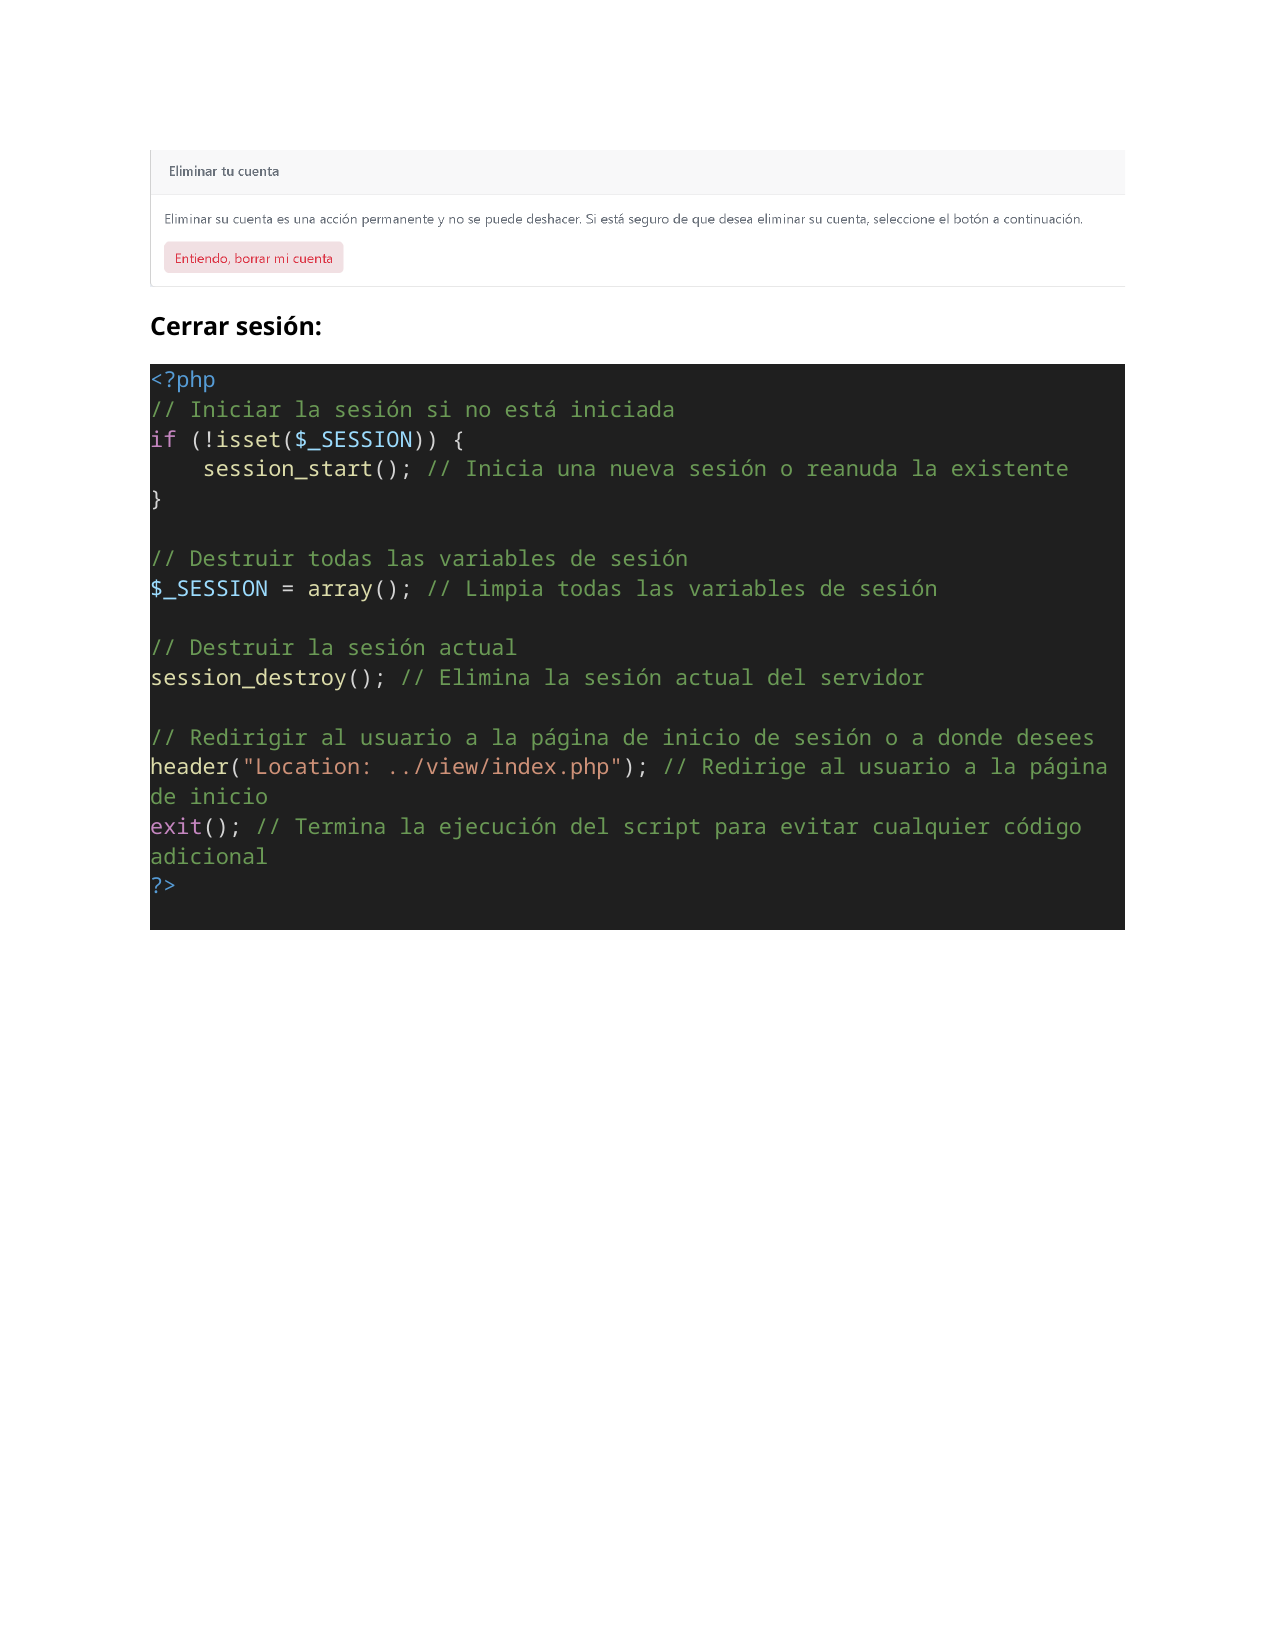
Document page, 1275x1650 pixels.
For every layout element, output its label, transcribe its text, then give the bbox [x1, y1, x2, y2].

text $_SESSION = array(); // Limpia todas las variables de sesión [150, 573, 1125, 602]
text // Redirigir al usuario a la página de inicio de sesión o a donde desees [150, 722, 1125, 751]
text // Destruir todas las variables de sesión [150, 543, 1125, 573]
text // Destruir la sesión actual [150, 632, 1125, 662]
text // Iniciar la sesión si no está iniciada [150, 394, 1125, 424]
text header("Location: ../view/index.php"); // Redirige al usuario a la página de inicio [150, 751, 1125, 811]
text session_start(); // Inicia una nueva sesión o reanuda la existente [150, 453, 1125, 483]
text } [150, 483, 1125, 513]
text if (!isset($_SESSION)) { [150, 424, 1125, 453]
text session_destroy(); // Elimina la sesión actual del servidor [150, 662, 1125, 692]
text Cerrar sesión: [150, 308, 1125, 342]
text ?> [150, 871, 1125, 900]
text <?php [150, 364, 1125, 394]
picture [150, 150, 1125, 287]
text exit(); // Termina la ejecución del script para evitar cualquier código adicional [150, 811, 1125, 871]
